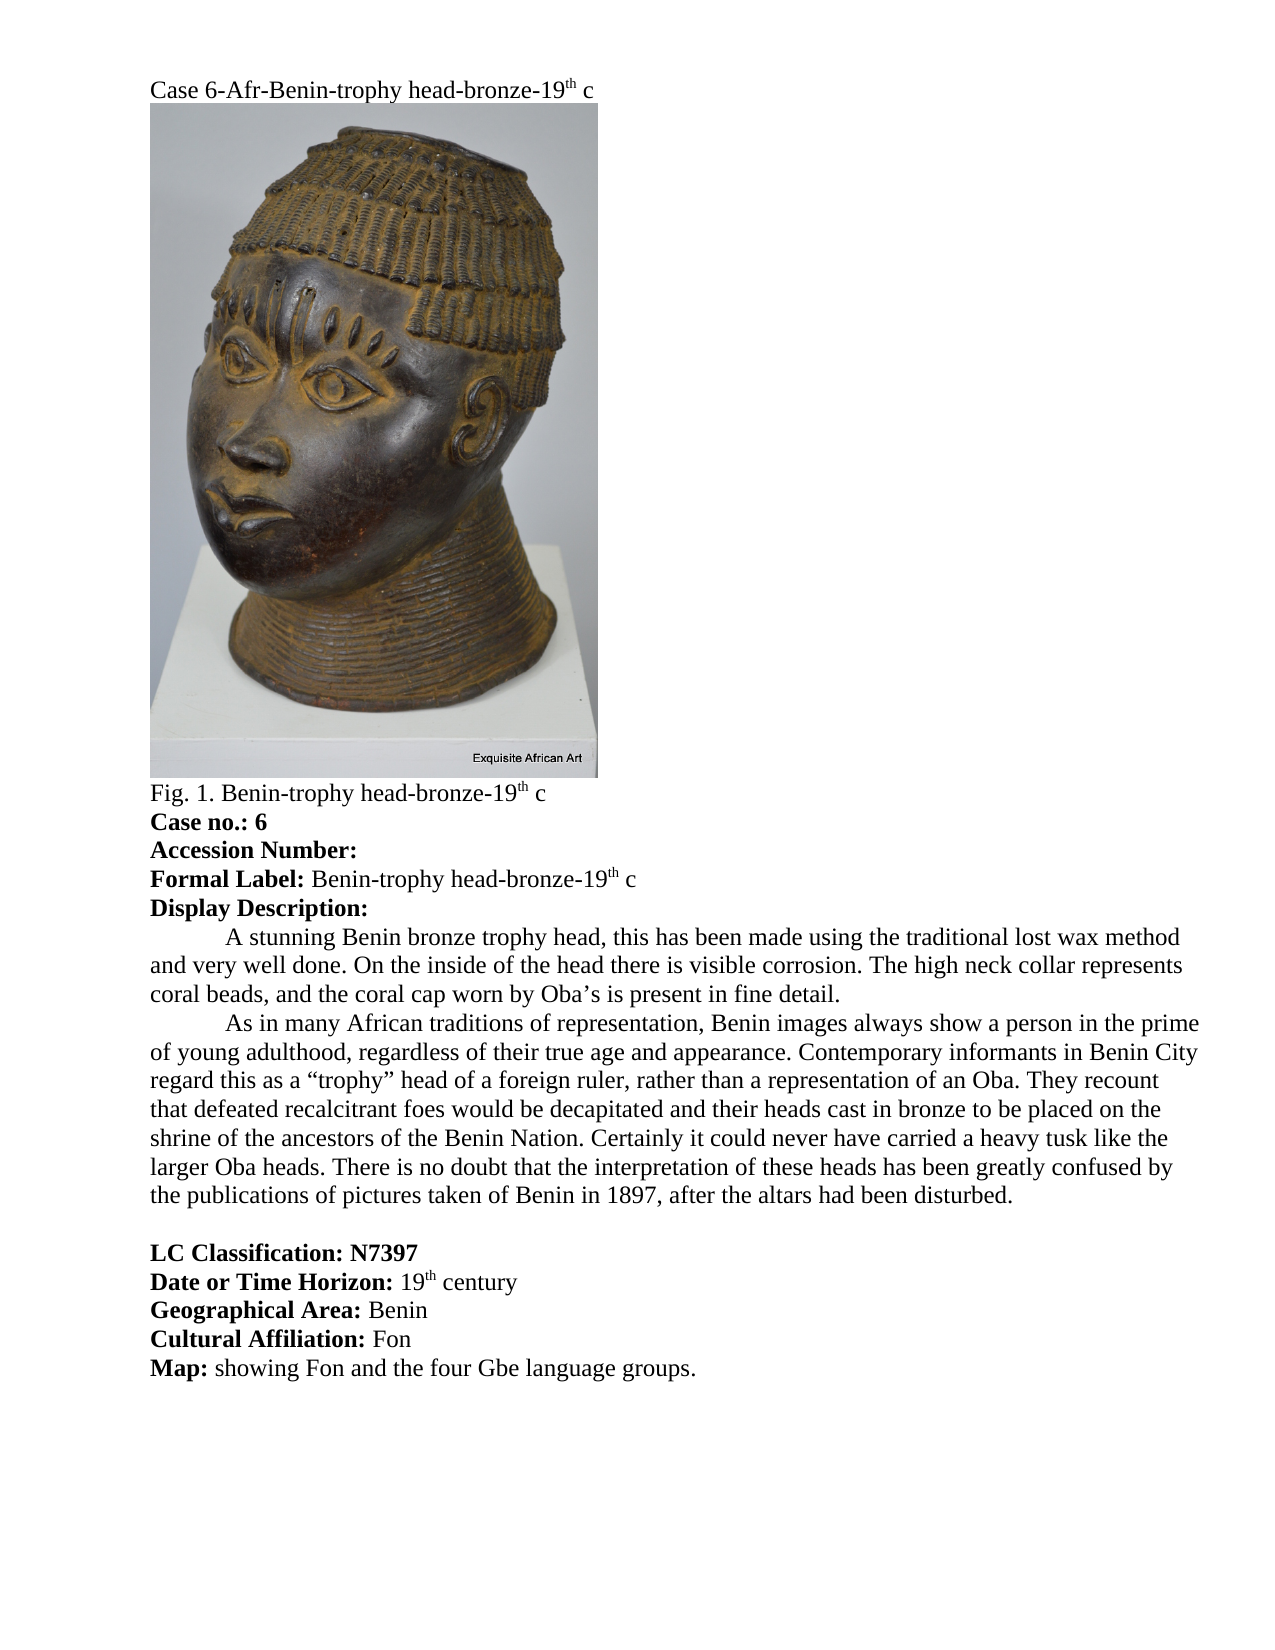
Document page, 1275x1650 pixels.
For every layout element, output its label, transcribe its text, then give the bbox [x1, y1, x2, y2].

text A stunning Benin bronze trophy head, this has been made using the traditional lost wax method and very well done. On the inside of the head there is visible corrosion. The high neck collar represents coral beads, and the coral cap worn by Oba’s is present in fine detail. [150, 922, 1200, 1008]
text Accession Number: [150, 835, 1200, 864]
text Geographical Area: Benin [150, 1295, 1200, 1324]
text Date or Time Horizon: 19th century [150, 1267, 1200, 1295]
text Formal Label: Benin-trophy head-bronze-19th c [150, 864, 1200, 893]
text Cultural Affiliation: Fon [150, 1324, 1200, 1353]
text Map: showing Fon and the four Gbe language groups. [150, 1353, 1200, 1382]
picture [150, 103, 598, 778]
text Display Description: [150, 893, 1200, 922]
text Case no.: 6 [150, 807, 1200, 835]
text Fig. 1. Benin-trophy head-bronze-19th c [150, 778, 1200, 807]
text LC Classification: N7397 [150, 1238, 1200, 1267]
text Case 6-Afr-Benin-trophy head-bronze-19th c [150, 75, 1200, 104]
text As in many African traditions of representation, Benin images always show a person in the prime of young adulthood, regardless of their true age and appearance. Contemporary informants in Benin City regard this as a “trophy” head of a foreign ruler, rather than a representation of an Oba. They recount that defeated recalcitrant foes would be decapitated and their heads cast in bronze to be placed on the shrine of the ancestors of the Benin Nation. Certainly it could never have carried a heavy tusk like the larger Oba heads. There is no doubt that the interpretation of these heads has been greatly confused by the publications of pictures taken of Benin in 1897, after the altars had been disturbed. [150, 1008, 1200, 1209]
